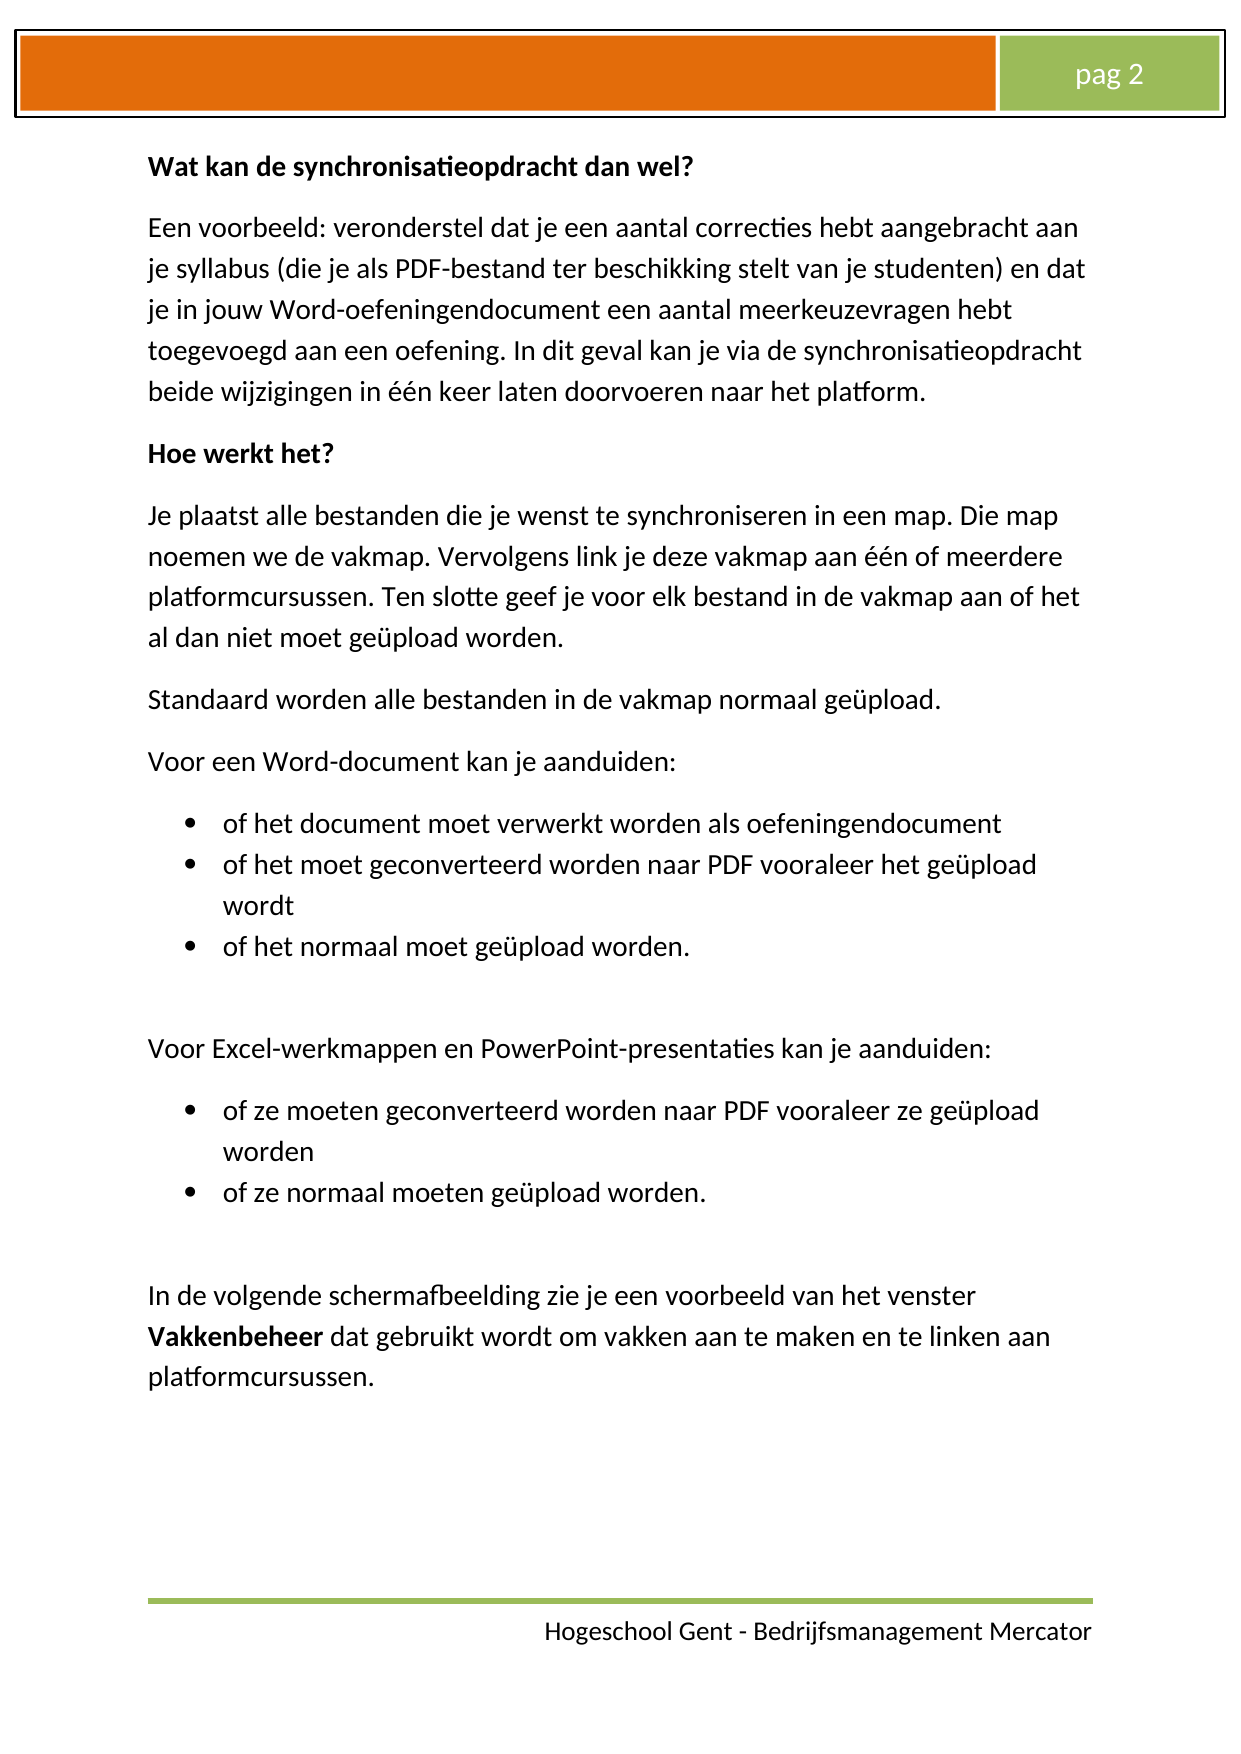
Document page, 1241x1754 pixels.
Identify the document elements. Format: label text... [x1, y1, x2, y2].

text Wat kan de synchronisatieopdracht dan wel? [148, 148, 1093, 183]
list of ze moeten geconverteerd worden naar PDF vooraleer ze geüpload worden [185, 1092, 1093, 1169]
text Standaard worden alle bestanden in de vakmap normaal geüpload. [148, 681, 1093, 717]
text Voor Excel-werkmappen en PowerPoint-presentaties kan je aanduiden: [148, 1030, 1093, 1066]
list of ze normaal moeten geüpload worden. [185, 1174, 1093, 1209]
text Een voorbeeld: veronderstel dat je een aantal correcties hebt aangebracht aan je syllabus (die je als PDF-bestand ter beschikking stelt van je studenten) en dat je in jouw Word-oefeningendocument een aantal meerkeuzevragen hebt toegevoegd aan een oefening. In dit geval kan je via de synchronisatieopdracht beide wijzigingen in één keer laten doorvoeren naar het platform. [148, 209, 1093, 409]
text Je plaatst alle bestanden die je wenst te synchroniseren in een map. Die map noemen we de vakmap. Vervolgens link je deze vakmap aan één of meerdere platformcursussen. Ten slotte geef je voor elk bestand in de vakmap aan of het al dan niet moet geüpload worden. [148, 497, 1093, 655]
text Voor een Word-document kan je aanduiden: [148, 743, 1093, 779]
list of het moet geconverteerd worden naar PDF vooraleer het geüpload wordt [185, 846, 1093, 922]
text In de volgende schermafbeelding zie je een voorbeeld van het venster Vakkenbeheer dat gebruikt wordt om vakken aan te maken en te linken aan platformcursussen. [148, 1277, 1093, 1394]
text Hoe werkt het? [148, 435, 1093, 471]
list of het document moet verwerkt worden als oefeningendocument [185, 805, 1093, 840]
list of het normaal moet geüpload worden. [185, 928, 1093, 963]
